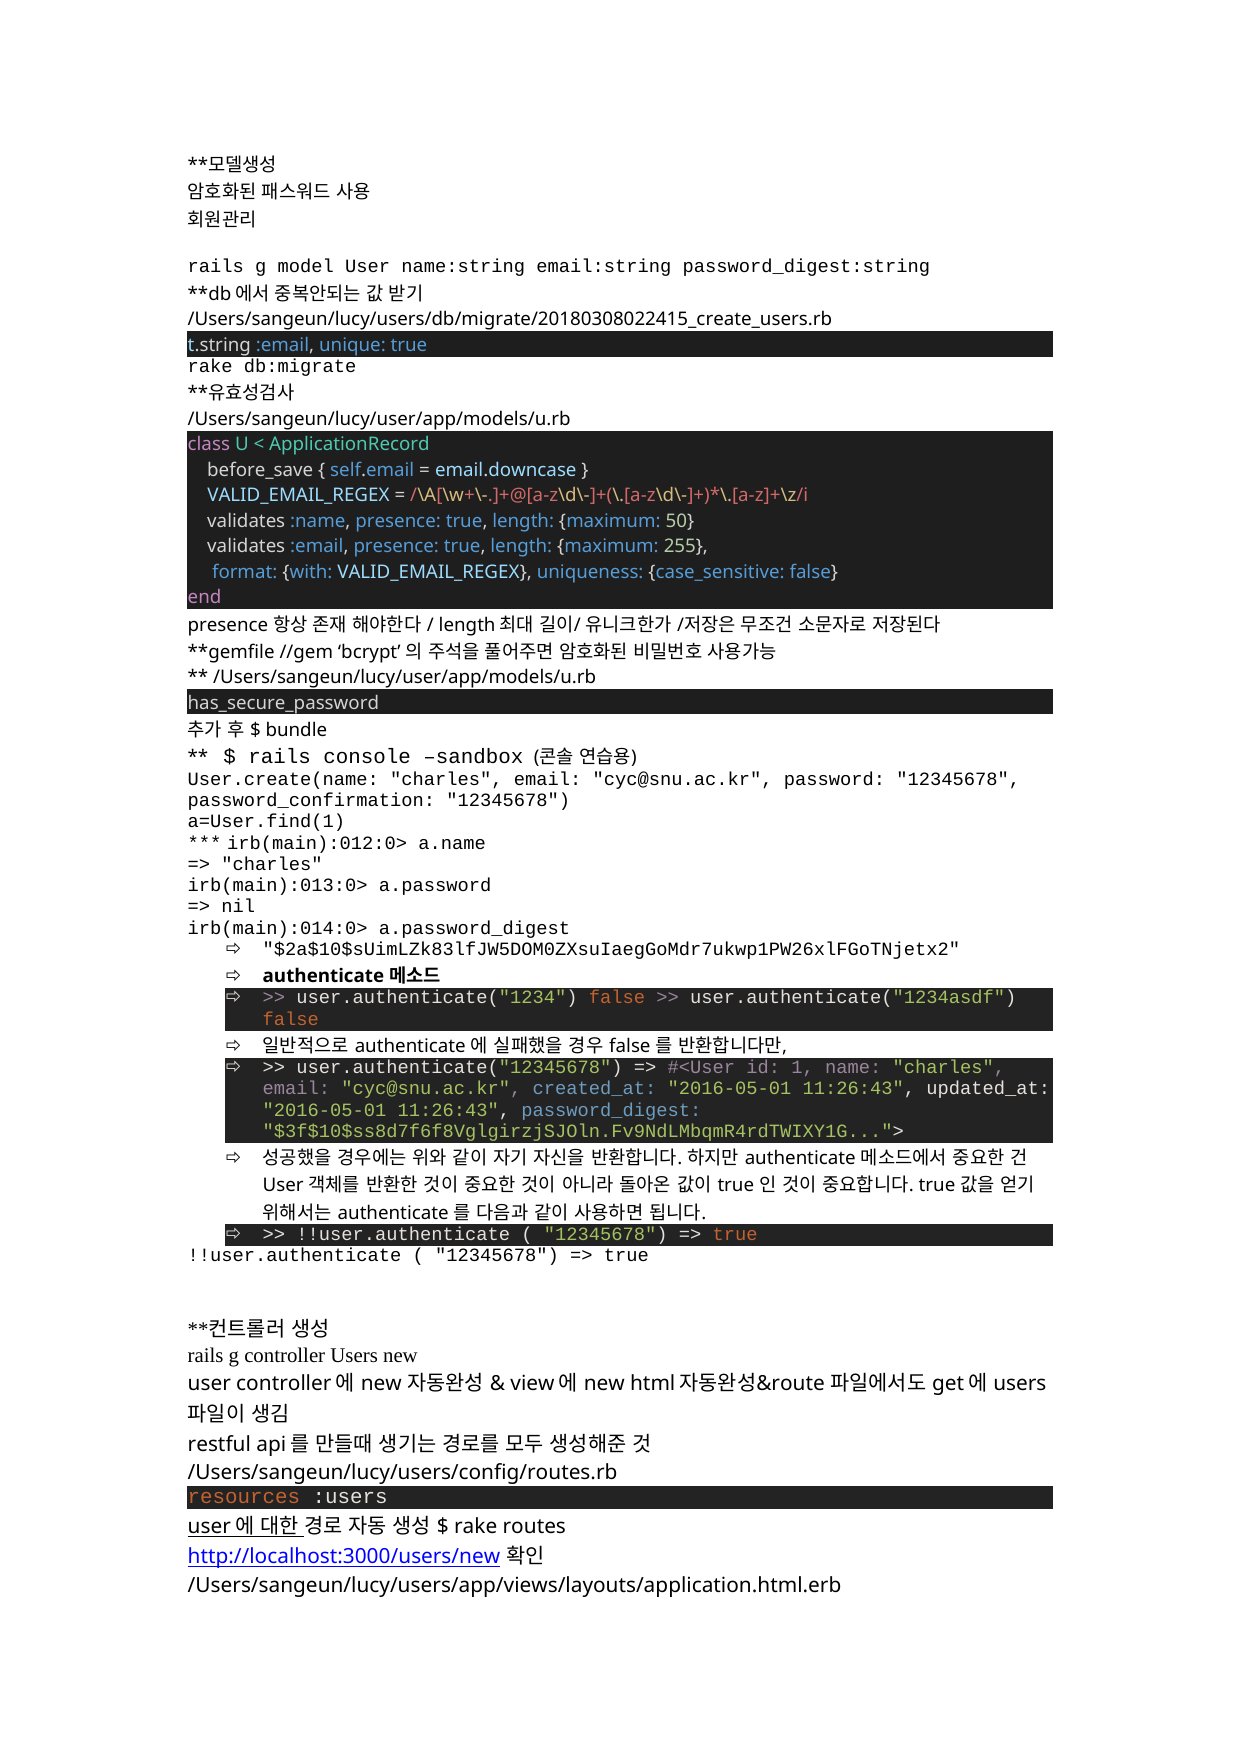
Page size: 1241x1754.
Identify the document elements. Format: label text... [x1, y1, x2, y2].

text validates :email, presence: true, length: {maximum: 255}, [187, 533, 1053, 558]
text 추가 후 $ bundle [187, 714, 1053, 742]
list 일반적으로 authenticate 에 실패했을 경우 false 를 반환합니다만, [225, 1031, 1053, 1058]
text /Users/sangeun/lucy/users/db/migrate/20180308022415_create_users.rb [187, 306, 1053, 331]
text user에 대한 경로 자동 생성 $ rake routes [187, 1509, 1053, 1540]
text user controller에 new 자동완성 & view에 new html자동완성&route 파일에서도 get에 users파일이 생김 [187, 1367, 1053, 1427]
text **유효성검사 [187, 378, 1053, 405]
text t.string :email, unique: true [187, 331, 1053, 357]
text irb(main):013:0> a.password [187, 876, 1053, 897]
text 암호화된 패스워드 사용 [187, 177, 1053, 204]
text http://localhost:3000/users/new 확인 [187, 1540, 1053, 1570]
text *** irb(main):012:0> a.name [187, 833, 1053, 855]
text a=User.find(1) [187, 812, 1053, 833]
list 성공했을 경우에는 위와 같이 자기 자신을 반환합니다. 하지만 authenticate 메소드에서 중요한 건 User 객체를 반환한 것이 중요한 것이 아니라 돌아온 값이 true 인 것이 중요합니다. true 값을 얻기 위해서는 authenticate 를 다음과 같이 사용하면 됩니다. [225, 1143, 1053, 1224]
text **컨트롤러 생성 [187, 1312, 1053, 1342]
text => nil [187, 897, 1053, 918]
text format: {with: VALID_EMAIL_REGEX}, uniqueness: {case_sensitive: false} [187, 558, 1053, 584]
text restful api를 만들때 생기는 경로를 모두 생성해준 것 [187, 1427, 1053, 1457]
text validates :name, presence: true, length: {maximum: 50} [187, 507, 1053, 533]
text /Users/sangeun/lucy/users/app/views/layouts/application.html.erb [187, 1570, 1053, 1598]
text 회원관리 [187, 204, 1053, 232]
text ** /Users/sangeun/lucy/user/app/models/u.rb [187, 663, 1053, 689]
text end [187, 584, 1053, 609]
text rake db:migrate [187, 357, 1053, 378]
text => "charles" [187, 855, 1053, 876]
text rails g controller Users new [187, 1342, 1053, 1367]
text **gemfile //gem ‘bcrypt’ 의 주석을 풀어주면 암호화된 비밀번호 사용가능 [187, 636, 1053, 663]
text !!user.authenticate ( "12345678") => true [187, 1246, 1053, 1267]
text presence 항상 존재 해야한다 / length최대 길이/ 유니크한가 /저장은 무조건 소문자로 저장된다 [187, 609, 1053, 636]
text ** $ rails console –sandbox (콘솔 연습용) [187, 742, 1053, 770]
list >> user.authenticate("1234") false >> user.authenticate("1234asdf") false [225, 988, 1053, 1031]
text VALID_EMAIL_REGEX = /\A[\w+\-.]+@[a-z\d\-]+(\.[a-z\d\-]+)*\.[a-z]+\z/i [187, 482, 1053, 507]
text irb(main):014:0> a.password_digest [187, 918, 1053, 940]
text /Users/sangeun/lucy/users/config/routes.rb [187, 1457, 1053, 1486]
text **db에서 중복안되는 값 받기 [187, 278, 1053, 306]
list authenticate 메소드 [225, 961, 1053, 988]
text rails g model User name:string email:string password_digest:string [187, 257, 1053, 278]
list "$2a$10$sUimLZk83lfJW5DOM0ZXsuIaegGoMdr7ukwp1PW26xlFGoTNjetx2" [225, 940, 1053, 961]
text class U < ApplicationRecord [187, 431, 1053, 456]
text **모델생성 [187, 150, 1053, 177]
text before_save { self.email = email.downcase } [187, 456, 1053, 482]
list >> !!user.authenticate ( "12345678") => true [225, 1224, 1053, 1246]
list >> user.authenticate("12345678") => #<User id: 1, name: "charles", email: "cyc@snu.ac.kr", created_at: "2016-05-01 11:26:43", updated_at: "2016-05-01 11:26:43", password_digest: "$3f$10$ss8d7f6f8VglgirzjSJOln.Fv9NdLMbqmR4rdTWIXY1G..."> [225, 1058, 1053, 1143]
text /Users/sangeun/lucy/user/app/models/u.rb [187, 405, 1053, 431]
text has_secure_password [187, 689, 1053, 714]
text User.create(name: "charles", email: "cyc@snu.ac.kr", password: "12345678", password_confirmation: "12345678") [187, 770, 1053, 812]
text resources :users [187, 1486, 1053, 1509]
